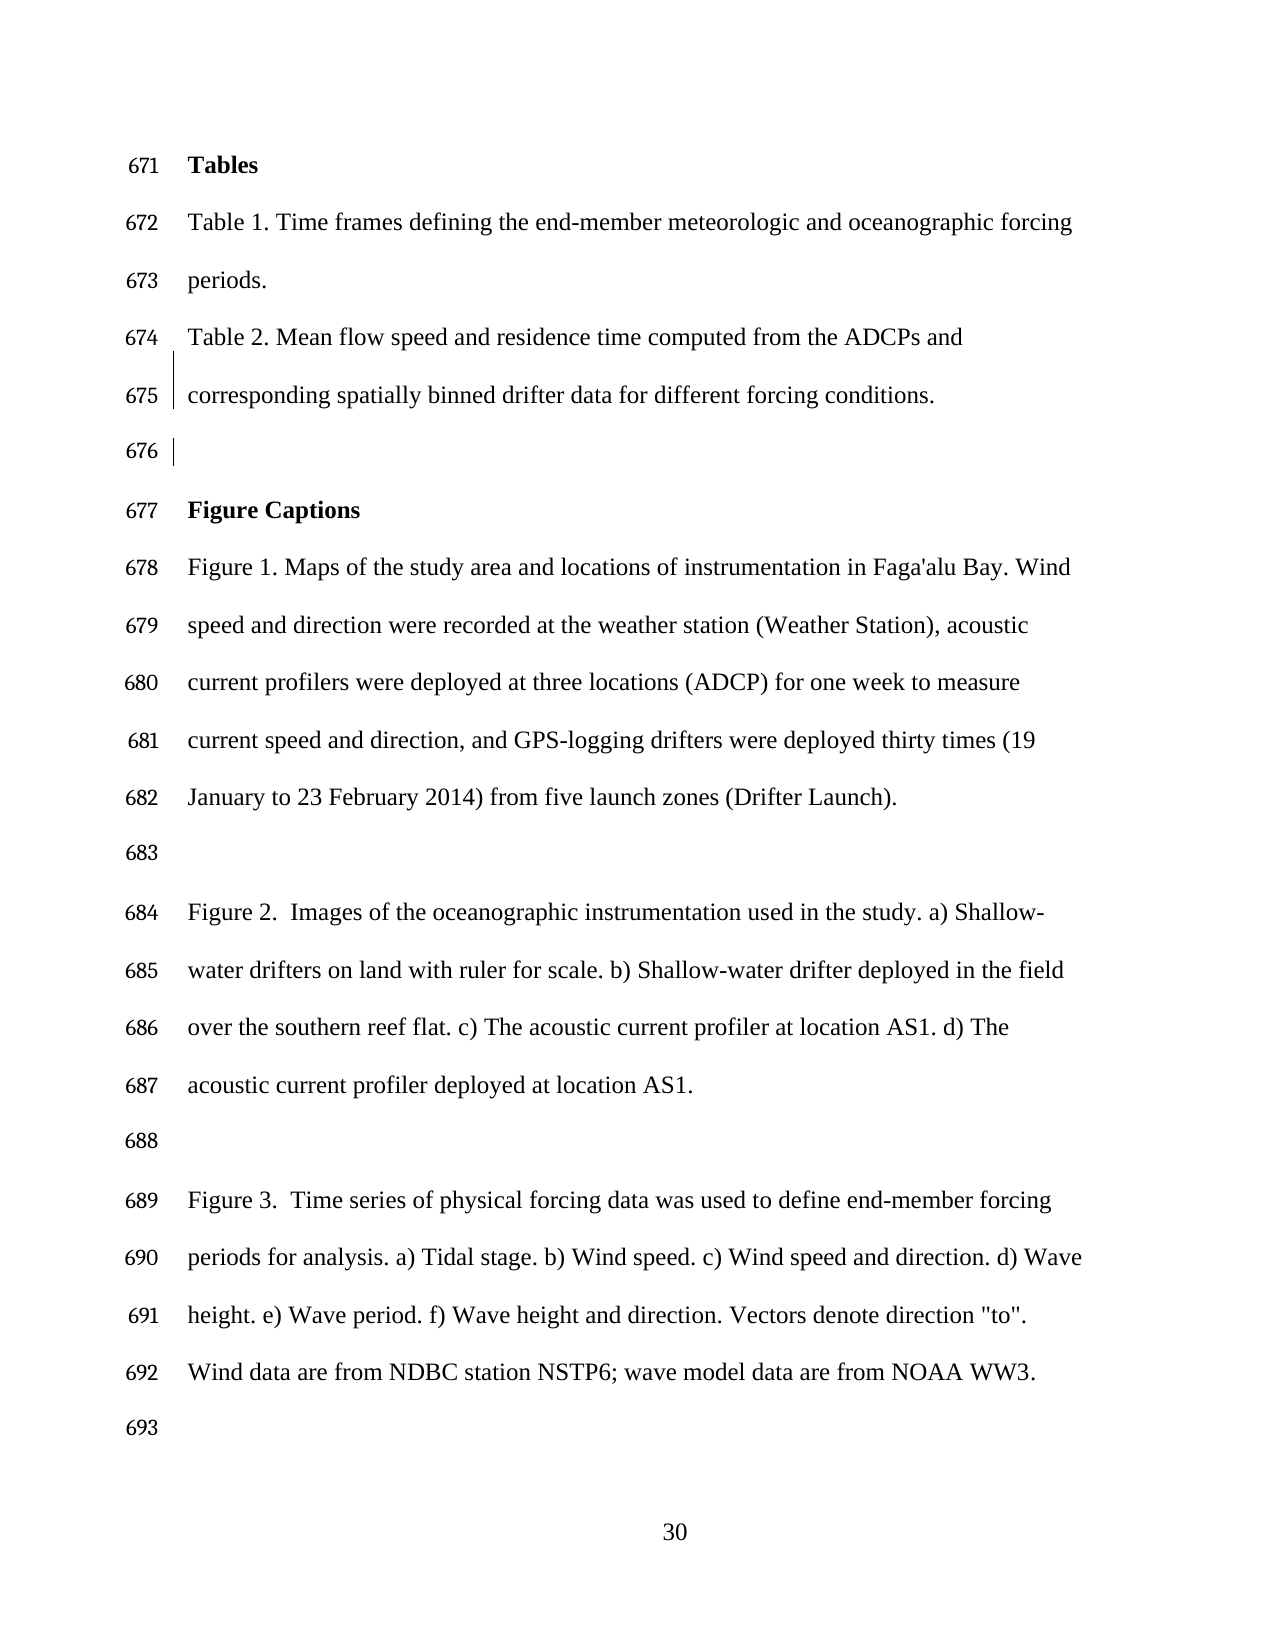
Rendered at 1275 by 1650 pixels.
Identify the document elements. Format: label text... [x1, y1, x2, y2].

text Figure 3. Time series of physical forcing data was used to define end-member forcing periods for analysis. a) Tidal stage. b) Wind speed. c) Wind speed and direction. d) Wave height. e) Wave period. f) Wave height and direction. Vectors denote direction "to". Wind data are from NDBC station NSTP6; wave model data are from NOAA WW3. [187, 1185, 1087, 1386]
text Table 1. Time frames defining the end-member meteorologic and oceanographic forcing periods. [187, 207, 1087, 294]
text Table 2. Mean flow speed and residence time computed from the ADCPs and corresponding spatially binned drifter data for different forcing conditions. [187, 322, 1087, 409]
subtitle Figure Captions [187, 495, 1087, 524]
subtitle Tables [187, 150, 1087, 179]
text Figure 2. Images of the oceanographic instrumentation used in the study. a) Shallow-water drifters on land with ruler for scale. b) Shallow-water drifter deployed in the field over the southern reef flat. c) The acoustic current profiler at location AS1. d) The acoustic current profiler deployed at location AS1. [187, 897, 1087, 1099]
text Figure 1. Maps of the study area and locations of instrumentation in Faga'alu Bay. Wind speed and direction were recorded at the weather station (Weather Station), acoustic current profilers were deployed at three locations (ADCP) for one week to measure current speed and direction, and GPS-logging drifters were deployed thirty times (19 January to 23 February 2014) from five launch zones (Drifter Launch). [187, 552, 1087, 811]
